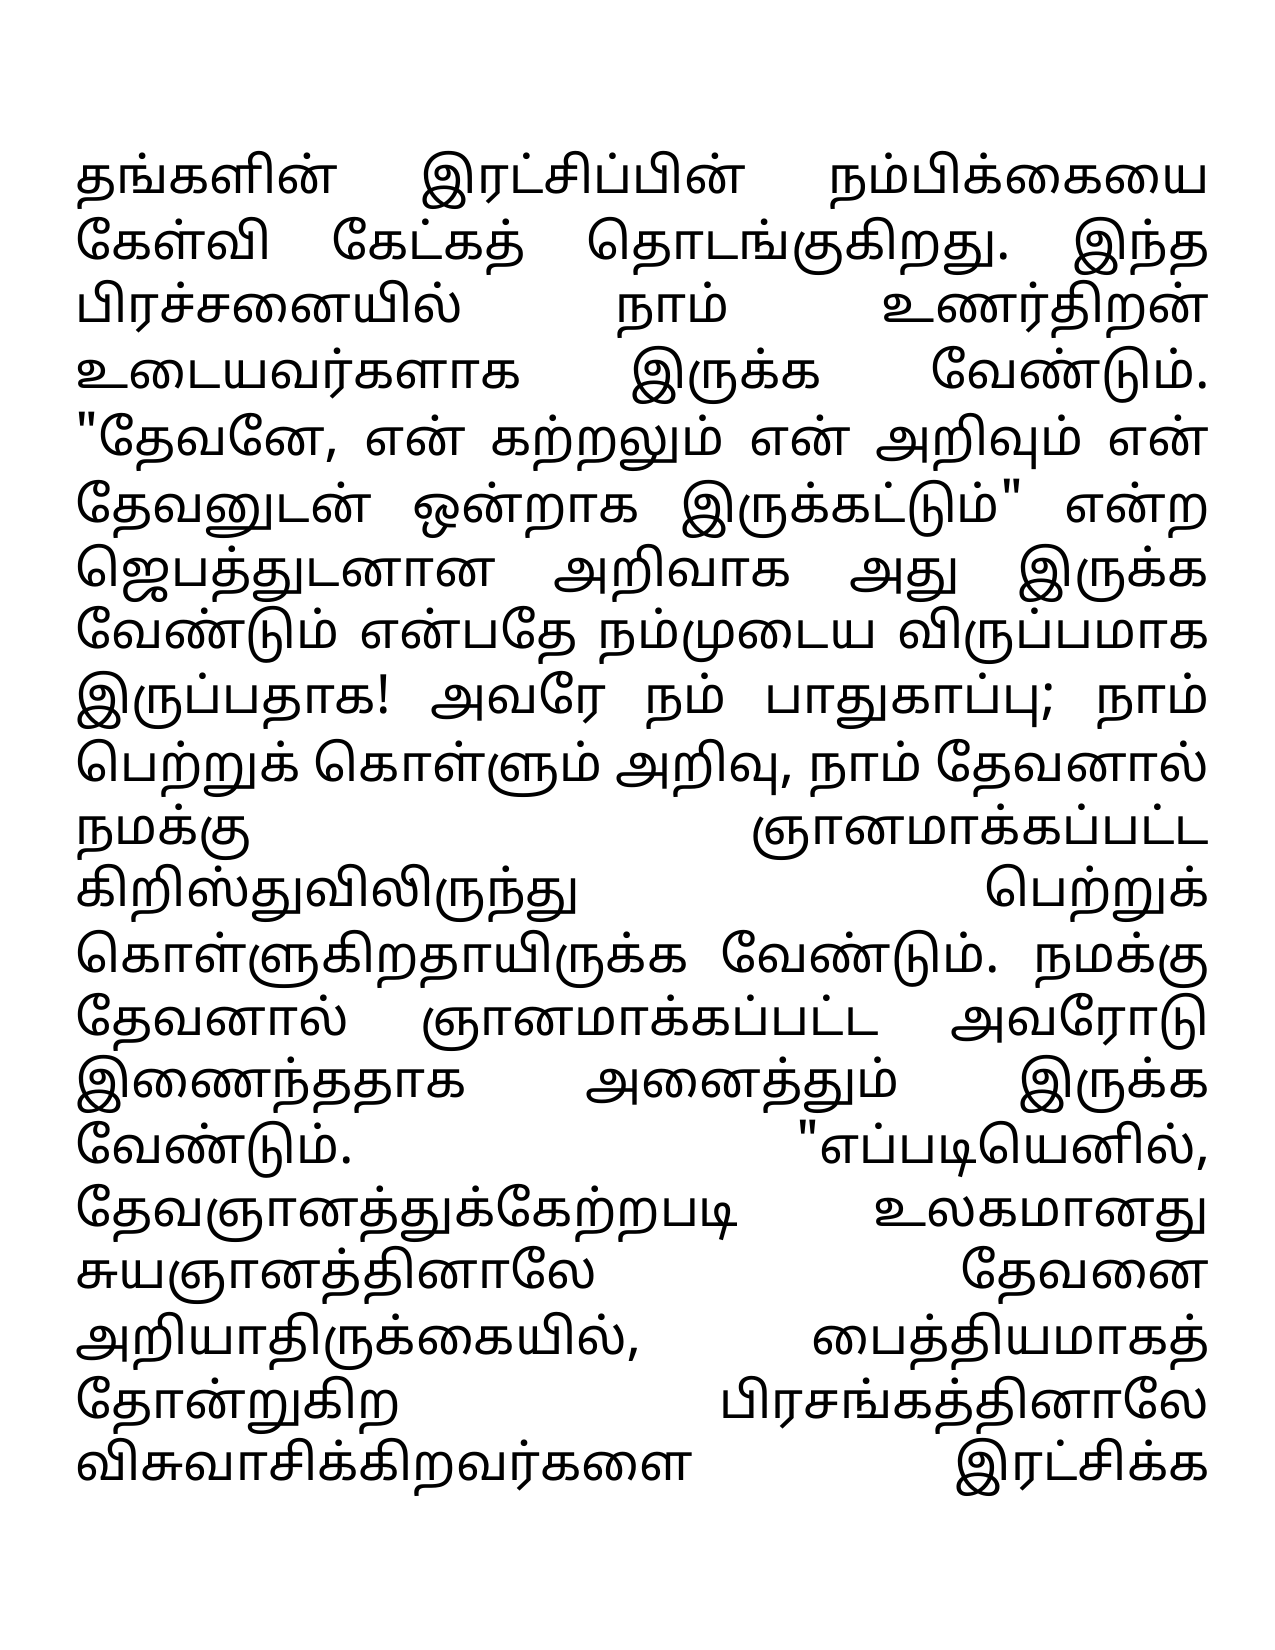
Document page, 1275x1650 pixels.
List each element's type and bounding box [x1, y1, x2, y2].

text [75, 150, 1209, 1498]
